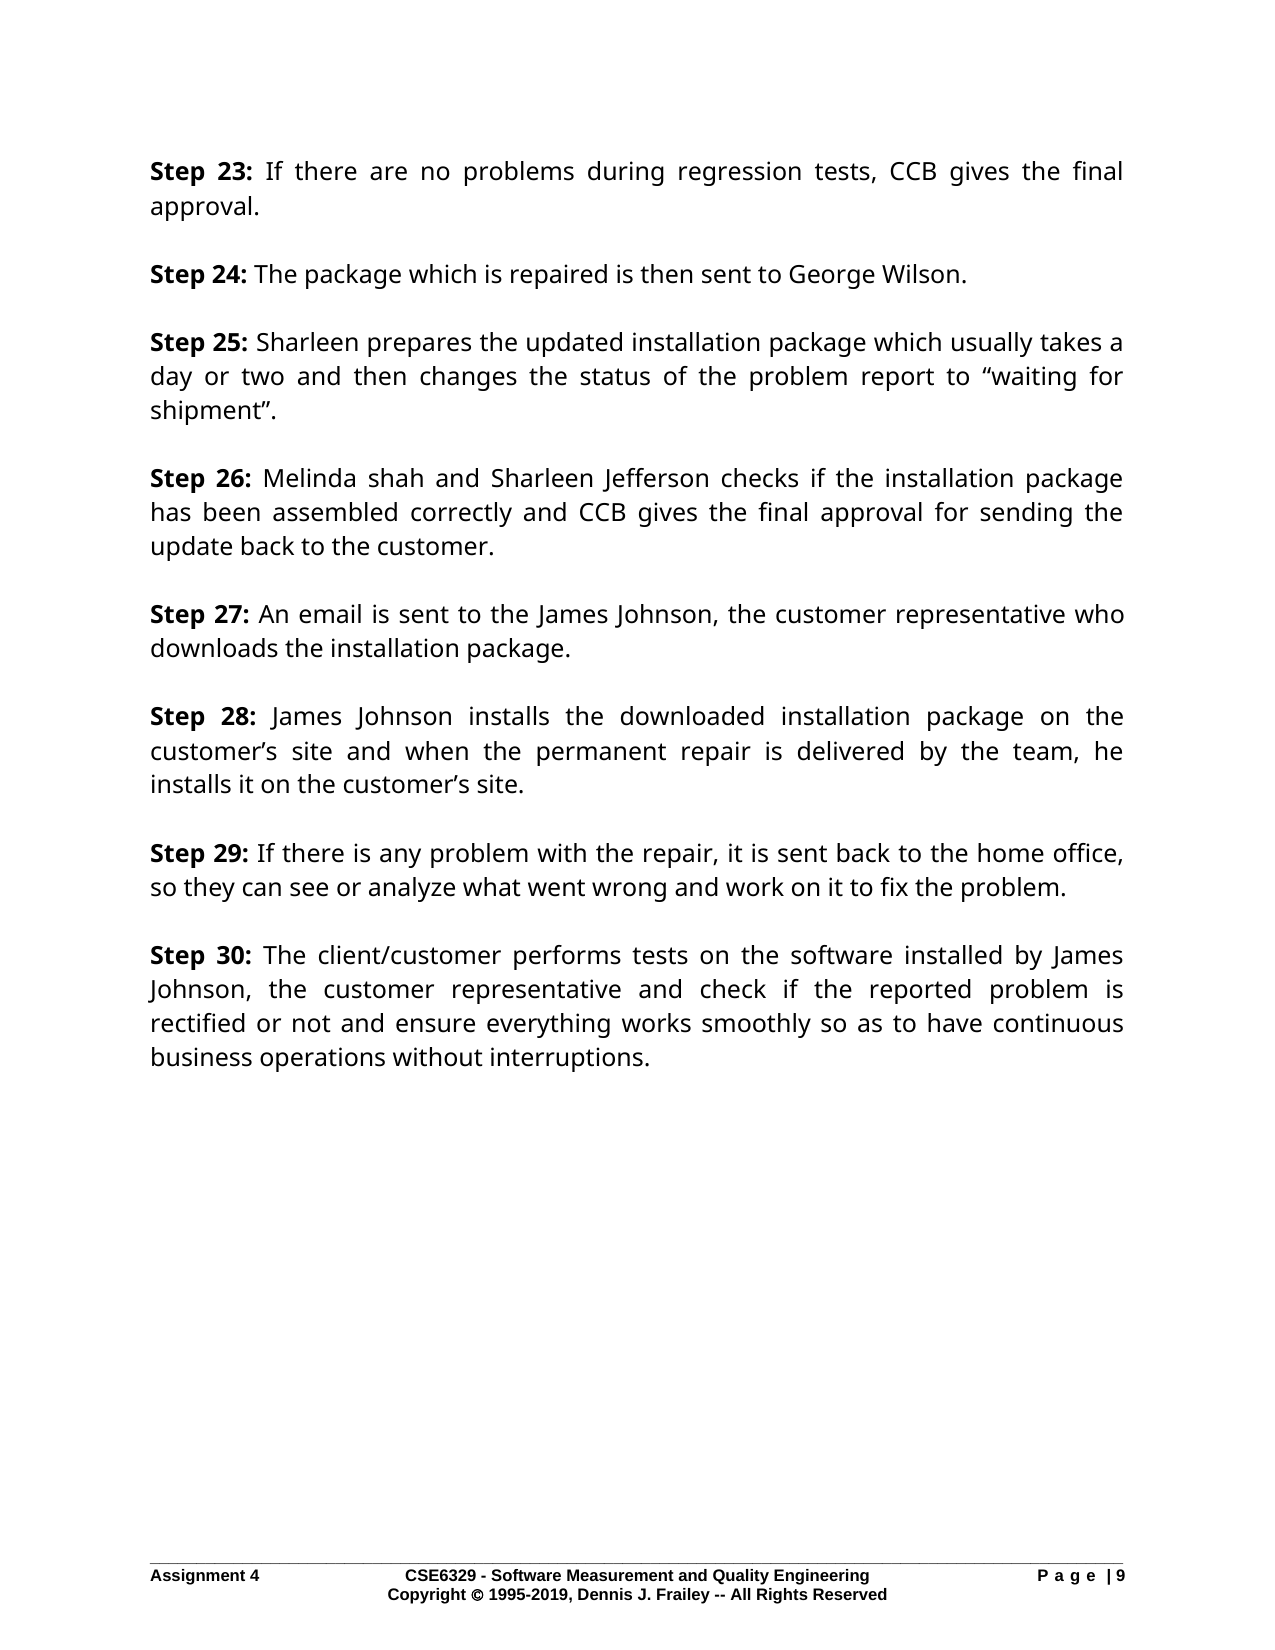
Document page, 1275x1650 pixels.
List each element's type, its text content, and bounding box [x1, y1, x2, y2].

text Step 25: Sharleen prepares the updated installation package which usually takes a day or two and then changes the status of the problem report to “waiting for shipment”. [150, 324, 1125, 427]
text Step 24: The package which is repaired is then sent to George Wilson. [150, 256, 1125, 290]
text Step 27: An email is sent to the James Johnson, the customer representative who downloads the installation package. [150, 597, 1125, 665]
text Step 29: If there is any problem with the repair, it is sent back to the home office, so they can see or analyze what went wrong and work on it to fix the problem. [150, 835, 1125, 903]
text Step 26: Melinda shah and Sharleen Jefferson checks if the installation package has been assembled correctly and CCB gives the final approval for sending the update back to the customer. [150, 461, 1125, 563]
text Step 28: James Johnson installs the downloaded installation package on the customer’s site and when the permanent repair is delivered by the team, he installs it on the customer’s site. [150, 699, 1125, 801]
text Step 30: The client/customer performs tests on the software installed by James Johnson, the customer representative and check if the reported problem is rectified or not and ensure everything works smoothly so as to have continuous business operations without interruptions. [150, 937, 1125, 1074]
text Step 23: If there are no problems during regression tests, CCB gives the final approval. [150, 154, 1125, 222]
